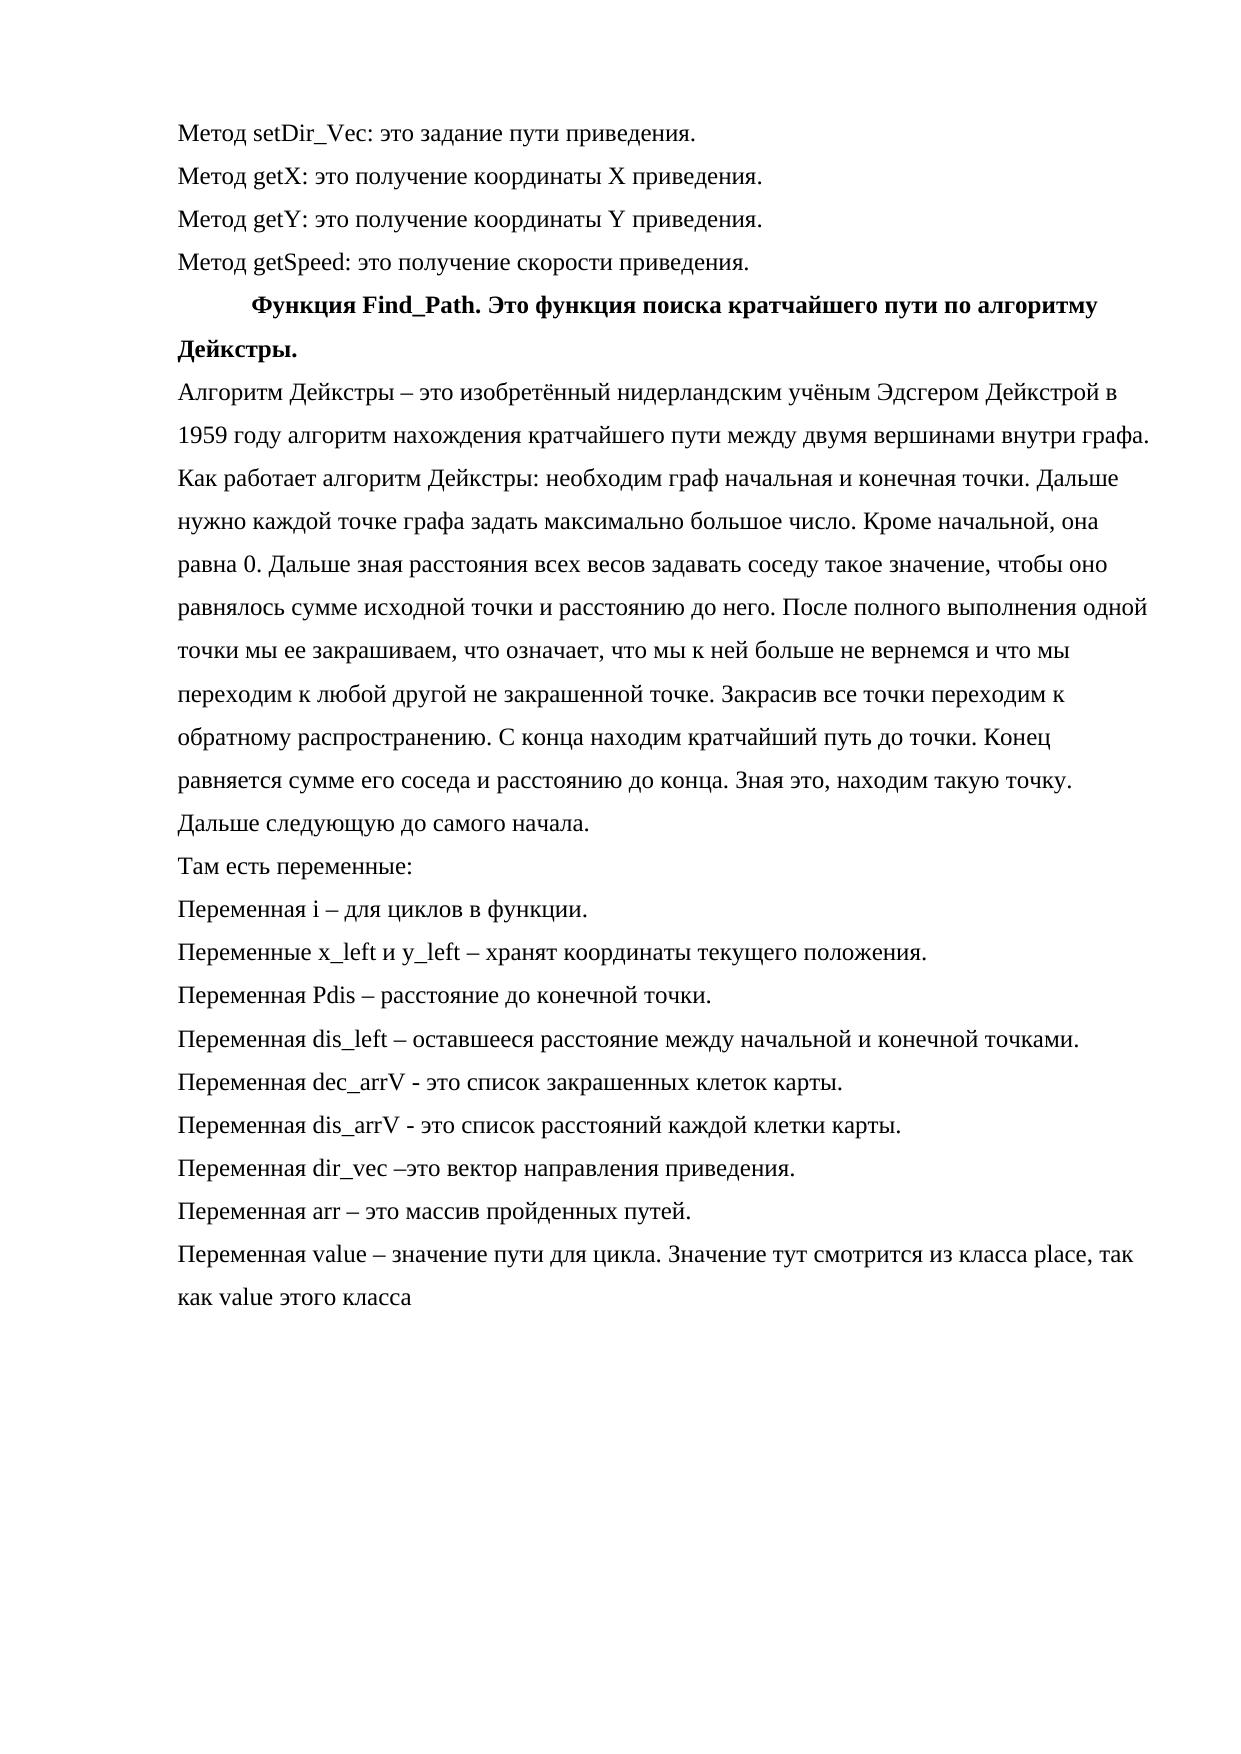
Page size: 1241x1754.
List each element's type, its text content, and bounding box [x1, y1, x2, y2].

text Переменная dir_vec –это вектор направления приведения. [177, 1153, 1152, 1182]
text Метод getSpeed: это получение скорости приведения. [177, 247, 1152, 276]
text Метод getX: это получение координаты X приведения. [177, 161, 1152, 190]
text Переменная i – для циклов в функции. [177, 894, 1152, 923]
text Переменные x_left и y_left – хранят координаты текущего положения. [177, 937, 1152, 966]
text Переменная dis_arrV - это список расстояний каждой клетки карты. [177, 1110, 1152, 1139]
text Переменная arr – это массив пройденных путей. [177, 1196, 1152, 1225]
text Переменная Pdis – расстояние до конечной точки. [177, 981, 1152, 1009]
text Как работает алгоритм Дейкстры: необходим граф начальная и конечная точки. Дальше нужно каждой точке графа задать максимально большое число. Кроме начальной, она равна 0. Дальше зная расстояния всех весов задавать соседу такое значение, чтобы оно равнялось сумме исходной точки и расстоянию до него. После полного выполнения одной точки мы ее закрашиваем, что означает, что мы к ней больше не вернемся и что мы переходим к любой другой не закрашенной точке. Закрасив все точки переходим к обратному распространению. С конца находим кратчайший путь до точки. Конец равняется сумме его соседа и расстоянию до конца. Зная это, находим такую точку. Дальше следующую до самого начала. [177, 463, 1152, 837]
text Переменная dec_arrV - это список закрашенных клеток карты. [177, 1067, 1152, 1096]
text Переменная value – значение пути для цикла. Значение тут смотрится из класса place, так как value этого класса [177, 1239, 1152, 1311]
text Функция Find_Path. Это функция поиска кратчайшего пути по алгоритму Дейкстры. [177, 291, 1152, 362]
text Там есть переменные: [177, 851, 1152, 880]
text Метод getY: это получение координаты Y приведения. [177, 204, 1152, 233]
text Алгоритм Дейкстры – это изобретённый нидерландским учёным Эдсгером Дейкстрой в 1959 году алгоритм нахождения кратчайшего пути между двумя вершинами внутри графа. [177, 377, 1152, 449]
text Переменная dis_left – оставшееся расстояние между начальной и конечной точками. [177, 1024, 1152, 1052]
text Метод setDir_Vec: это задание пути приведения. [177, 118, 1152, 147]
